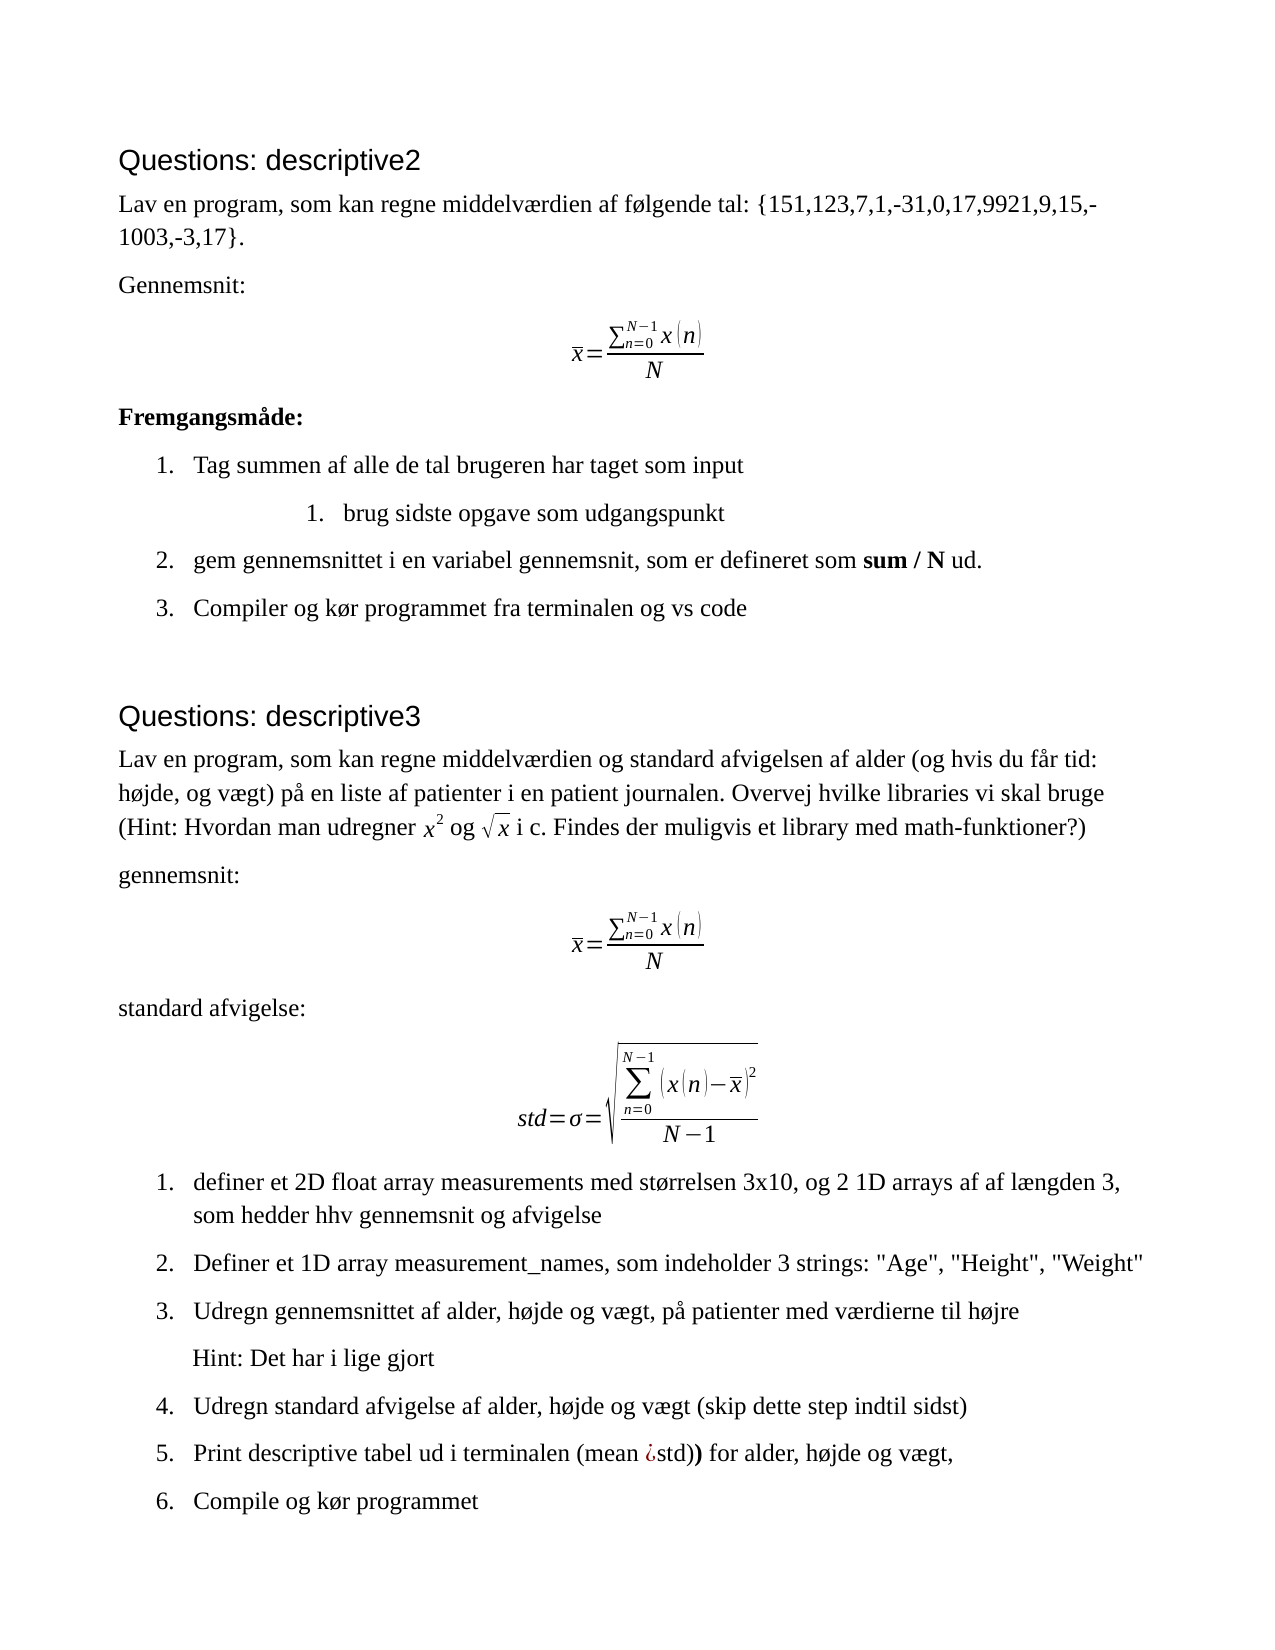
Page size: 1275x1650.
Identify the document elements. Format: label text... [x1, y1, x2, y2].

list Udregn standard afvigelse af alder, højde og vægt (skip dette step indtil sidst) [156, 1391, 1157, 1420]
text standard afvigelse: [118, 993, 1157, 1022]
text Lav en program, som kan regne middelværdien af følgende tal: {151,123,7,1,-31,0,17,9921,9,15,-1003,-3,17}. [118, 189, 1157, 251]
list Definer et 1D array measurement_names, som indeholder 3 strings: "Age", "Height", "Weight" [156, 1248, 1157, 1277]
list Udregn gennemsnittet af alder, højde og vægt, på patienter med værdierne til højre [156, 1296, 1157, 1324]
list Print descriptive tabel ud i terminalen (mean std)) for alder, højde og vægt, [156, 1438, 1157, 1467]
text gennemsnit: [118, 861, 1157, 889]
subtitle Questions: descriptive2 [118, 143, 1157, 177]
list Tag summen af alle de tal brugeren har taget som input [156, 450, 1157, 479]
list gem gennemsnittet i en variabel gennemsnit, som er defineret som sum / N ud. [156, 545, 1157, 574]
list Compile og kør programmet [156, 1486, 1157, 1515]
list brug sidste opgave som udgangspunkt [306, 498, 1157, 526]
subtitle Questions: descriptive3 [118, 698, 1157, 732]
text Hint: Det har i lige gjort [118, 1343, 1157, 1372]
list definer et 2D float array measurements med størrelsen 3x10, og 2 1D arrays af af længden 3, som hedder hhv gennemsnit og afvigelse [156, 1167, 1157, 1229]
text Fremgangsmåde: [118, 402, 1157, 431]
list Compiler og kør programmet fra terminalen og vs code [156, 593, 1157, 622]
text Gennemsnit: [118, 270, 1157, 298]
text Lav en program, som kan regne middelværdien og standard afvigelsen af alder (og hvis du får tid: højde, og vægt) på en liste af patienter i en patient journalen. Overvej hvilke libraries vi skal bruge (Hint: Hvordan man udregner og i c. Findes der muligvis et library med math-funktioner?) [118, 744, 1157, 842]
